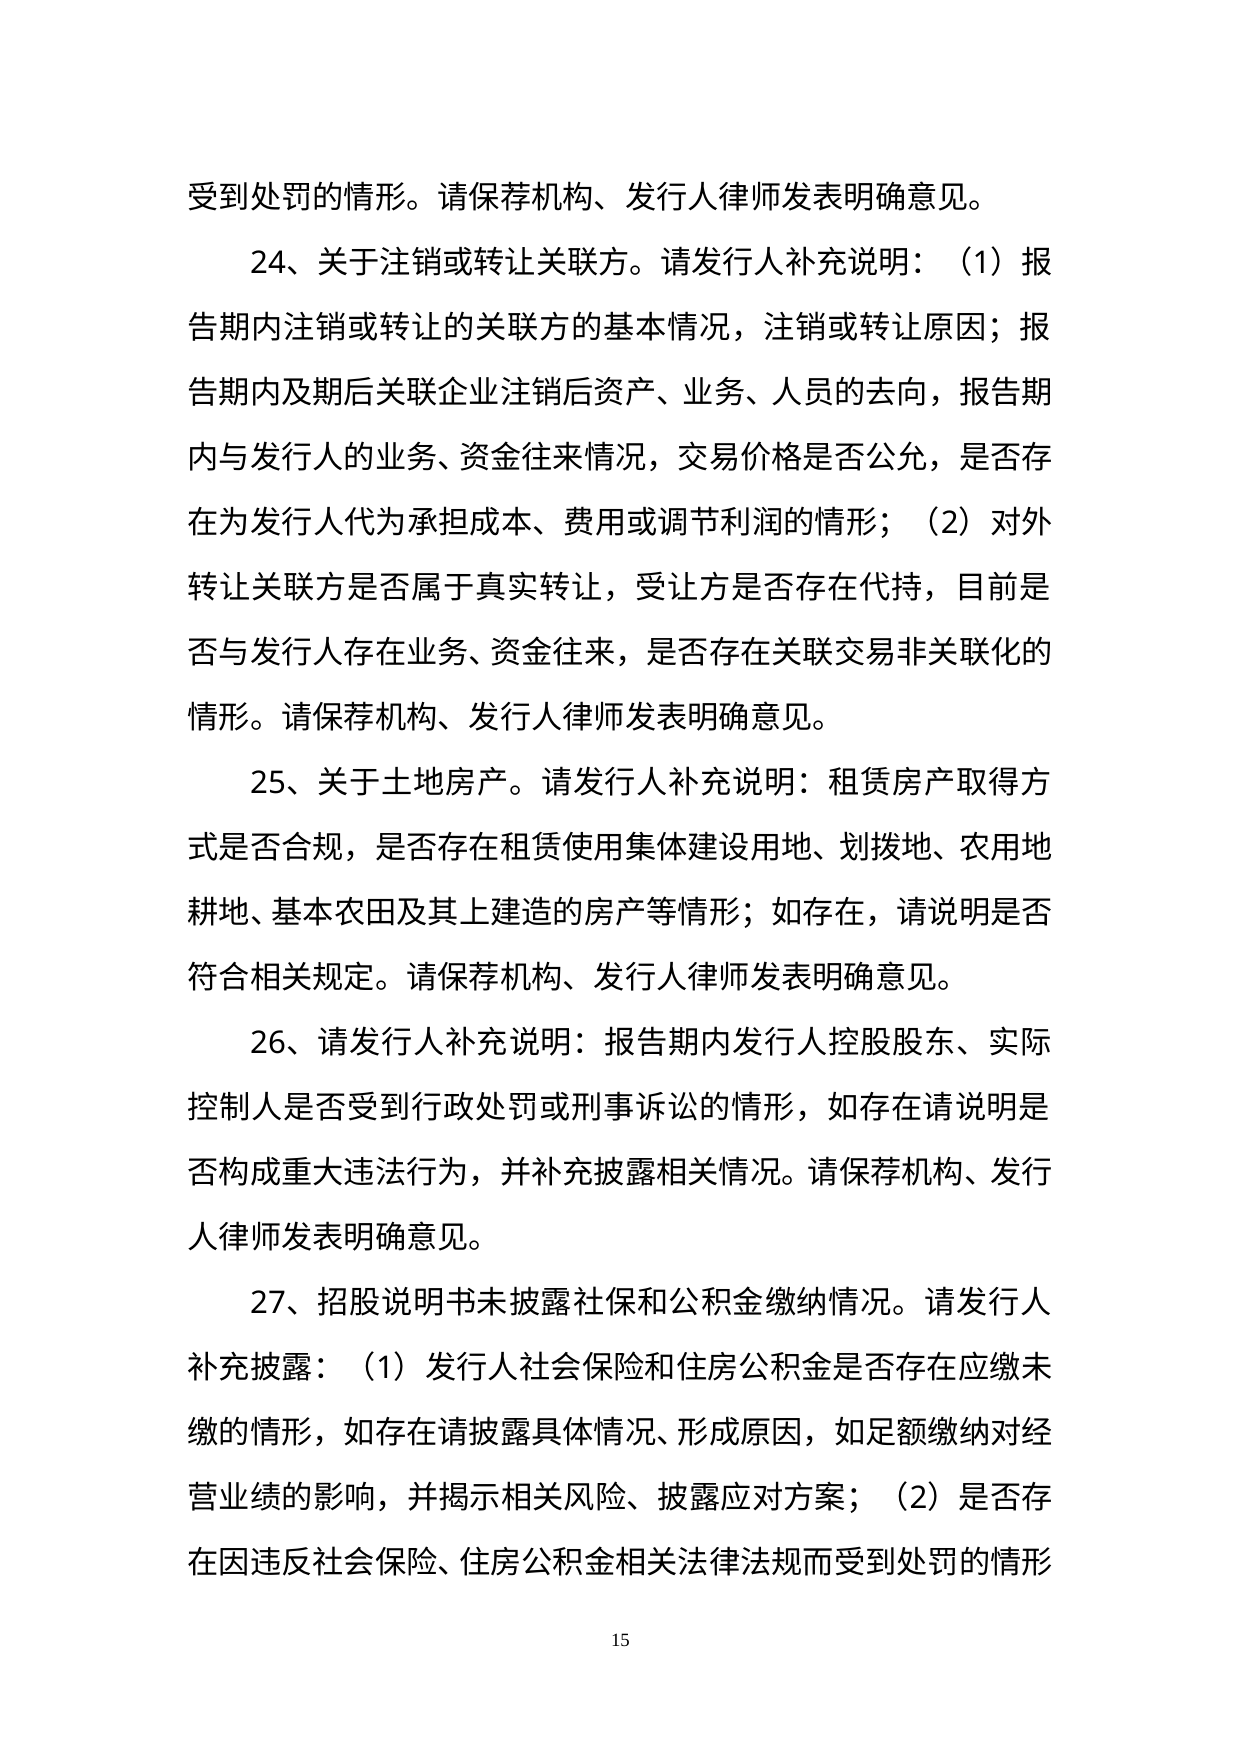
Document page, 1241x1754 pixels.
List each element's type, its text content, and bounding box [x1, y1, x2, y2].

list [187, 162, 1053, 552]
list 关于新三板挂牌。请发行人简要披露发行人在挂牌过程中，以及挂牌期间在信息披露、股权交易、董事会或股东大会决策等方面的合法合规性，披露摘牌的合法合规性，是否存在受到处罚的情形。请保荐机构、发行人律师发表明确意见。 [187, 552, 1053, 812]
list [187, 1332, 1053, 1592]
list 关于注销或转让关联方。请发行人补充说明：（1）报告期内注销或转让的关联方的基本情况，注销或转让原因；报告期内及期后关联企业注销后资产、业务、人员的去向，报告期内与发行人的业务、资金往来情况，交易价格是否公允，是否存在为发行人代为承担成本、费用或调节利润的情形；（2）对外转让关联方是否属于真实转让，受让方是否存在代持，目前是否与发行人存在业务、资金往来，是否存在关联交易非关联化的情形。请保荐机构、发行人律师发表明确意见。 [187, 812, 1053, 1332]
